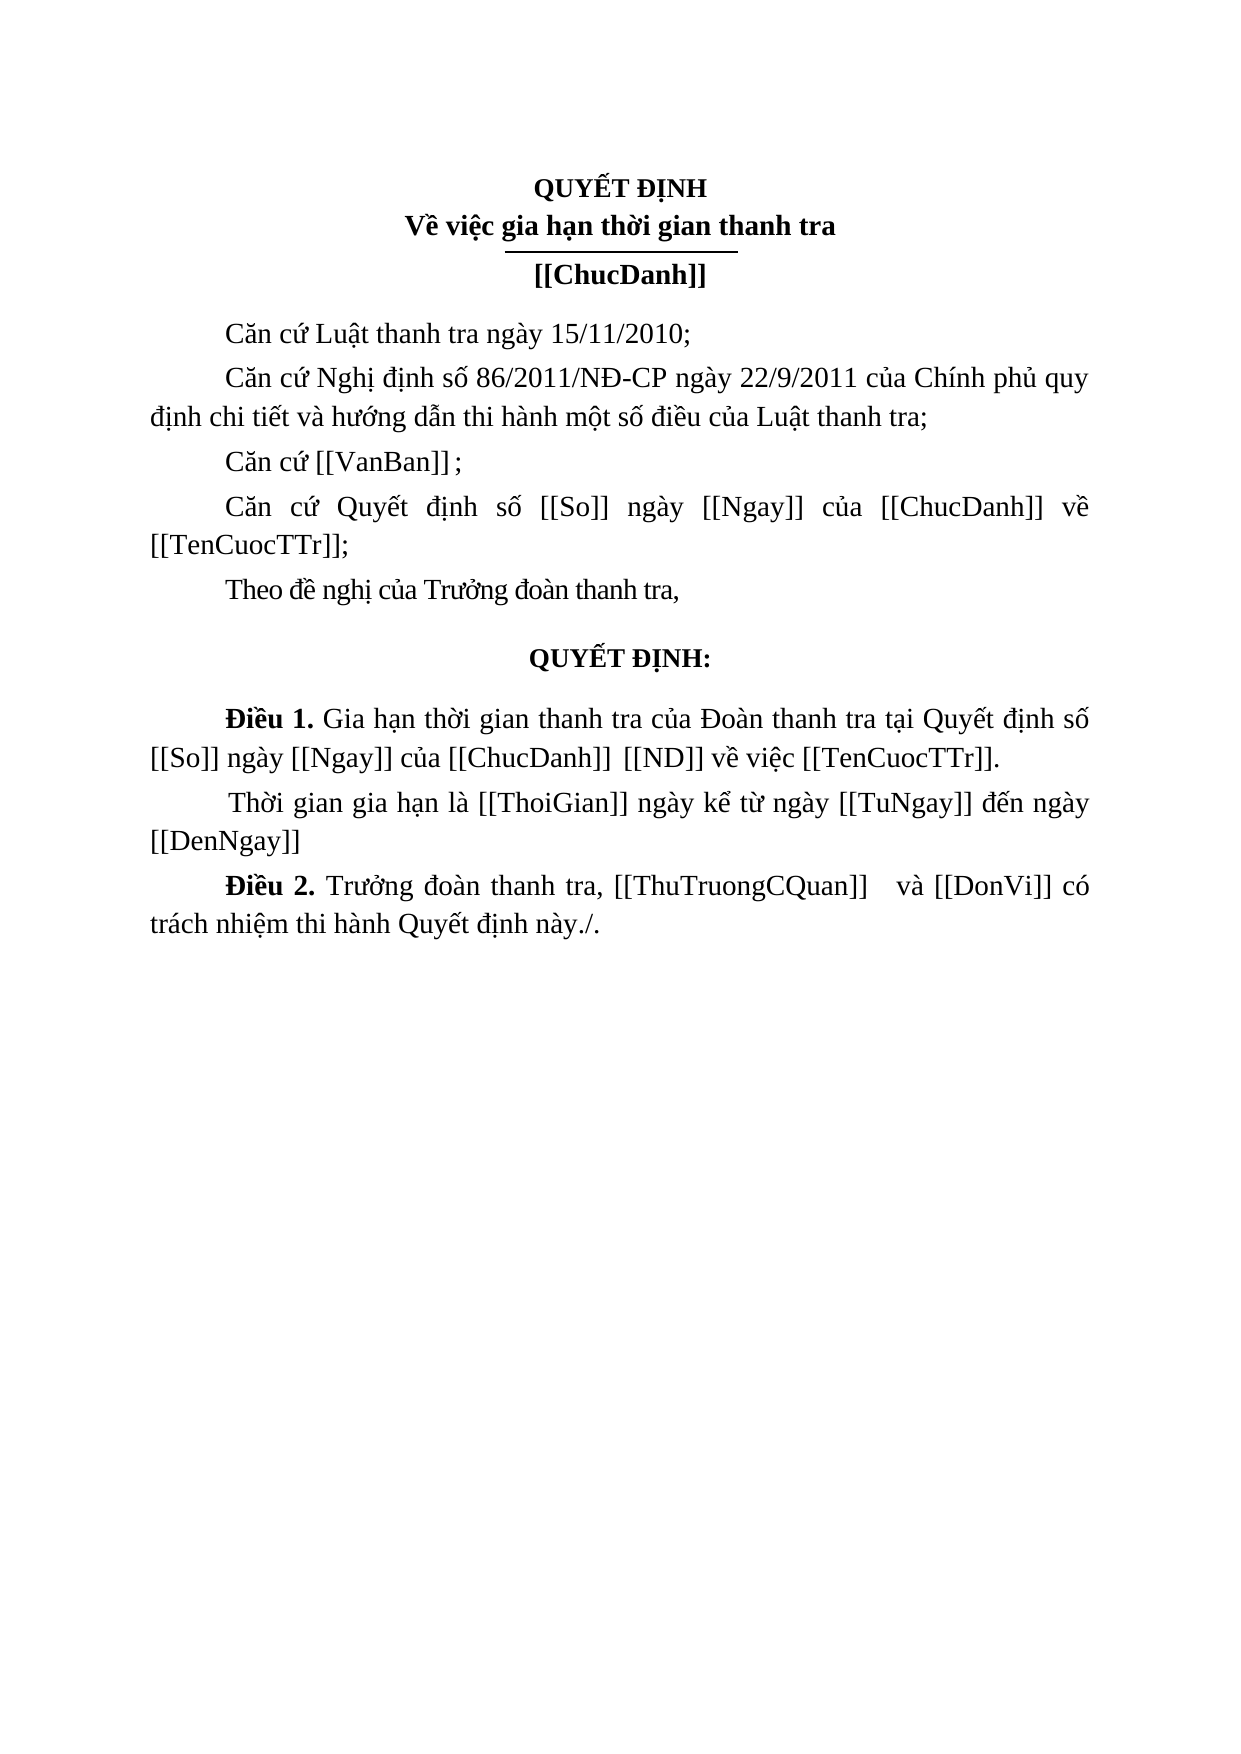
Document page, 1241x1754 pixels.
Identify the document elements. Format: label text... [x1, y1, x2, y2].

text QUYẾT ĐỊNH [150, 172, 1090, 203]
text Điều 2. Trưởng đoàn thanh tra, [[ThuTruongCQuan]] và [[DonVi]] có trách nhiệm thi hành Quyết định này./. [150, 868, 1090, 940]
text Về việc gia hạn thời gian thanh tra [150, 208, 1090, 241]
text Căn cứ Quyết định số [[So]] ngày [[Ngay]] của [[ChucDanh]] về [[TenCuocTTr]]; [150, 489, 1090, 561]
text QUYẾT ĐỊNH: [150, 642, 1090, 673]
text Căn cứ Nghị định số 86/2011/NĐ-CP ngày 22/9/2011 của Chính phủ quy định chi tiết và hướng dẫn thi hành một số điều của Luật thanh tra; [150, 361, 1090, 433]
text Căn cứ Luật thanh tra ngày 15/11/2010; [150, 316, 1090, 349]
text Căn cứ [[VanBan]] ; [150, 444, 1090, 477]
text Thời gian gia hạn là [[ThoiGian]] ngày kể từ ngày [[TuNgay]] đến ngày [[DenNgay]] [150, 785, 1090, 857]
text Theo đề nghị của Trưởng đoàn thanh tra, [150, 572, 1090, 606]
text [[ChucDanh]] [150, 257, 1090, 291]
text Điều 1. Gia hạn thời gian thanh tra của Đoàn thanh tra tại Quyết định số [[So]] ngày [[Ngay]] của [[ChucDanh]] [[ND]] về việc [[TenCuocTTr]]. [150, 701, 1090, 773]
